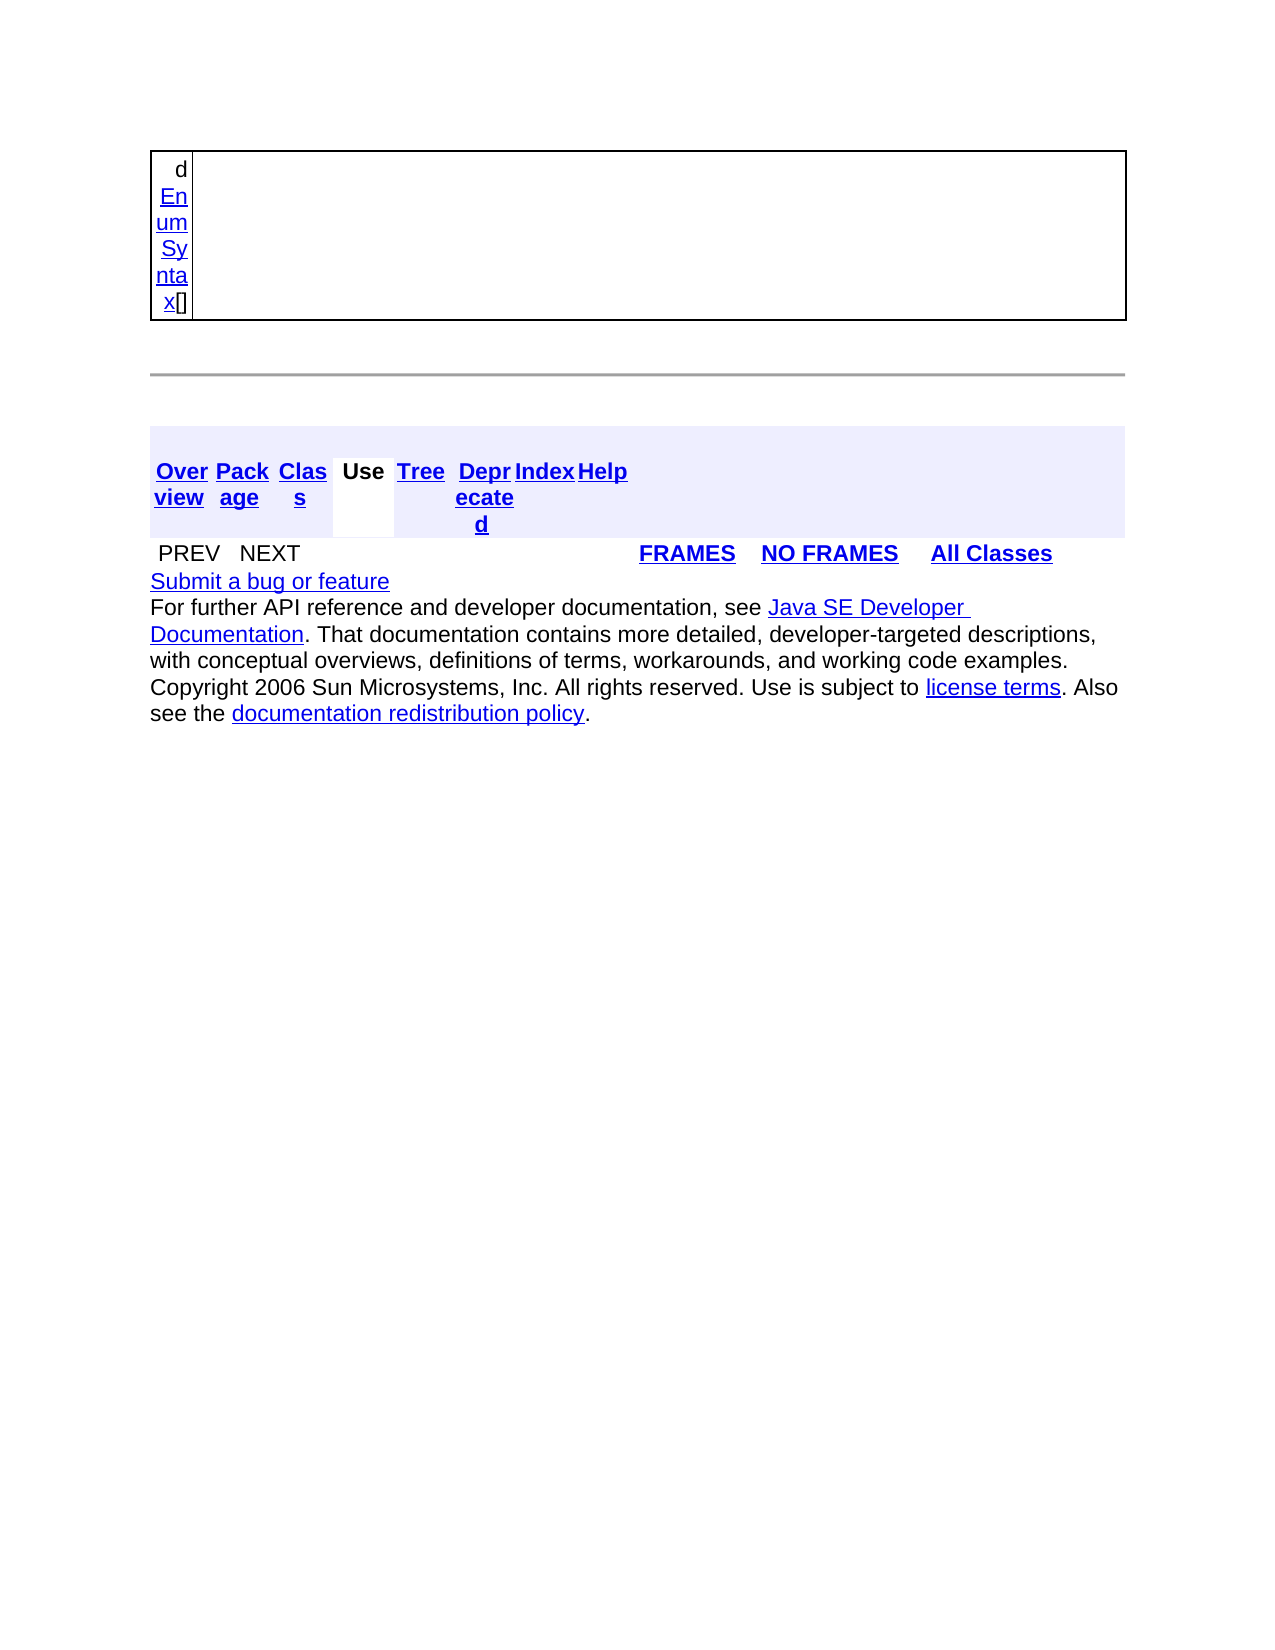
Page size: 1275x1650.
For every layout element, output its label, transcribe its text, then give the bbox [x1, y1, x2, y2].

text For further API reference and developer documentation, see Java SE Developer Documentation. That documentation contains more detailed, developer-targeted descriptions, with conceptual overviews, definitions of terms, workarounds, and working code examples. [150, 594, 1125, 673]
table_cell FRAMES NO FRAMES All Classes [638, 539, 1125, 568]
table_cell PREV NEXT [150, 539, 637, 568]
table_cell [152, 152, 192, 319]
text Copyright 2006 Sun Microsystems, Inc. All rights reserved. Use is subject to license terms. Also see the documentation redistribution policy. [150, 673, 1125, 726]
text Submit a bug or feature [150, 568, 1125, 594]
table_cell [193, 152, 1125, 319]
table_header [150, 426, 1125, 538]
